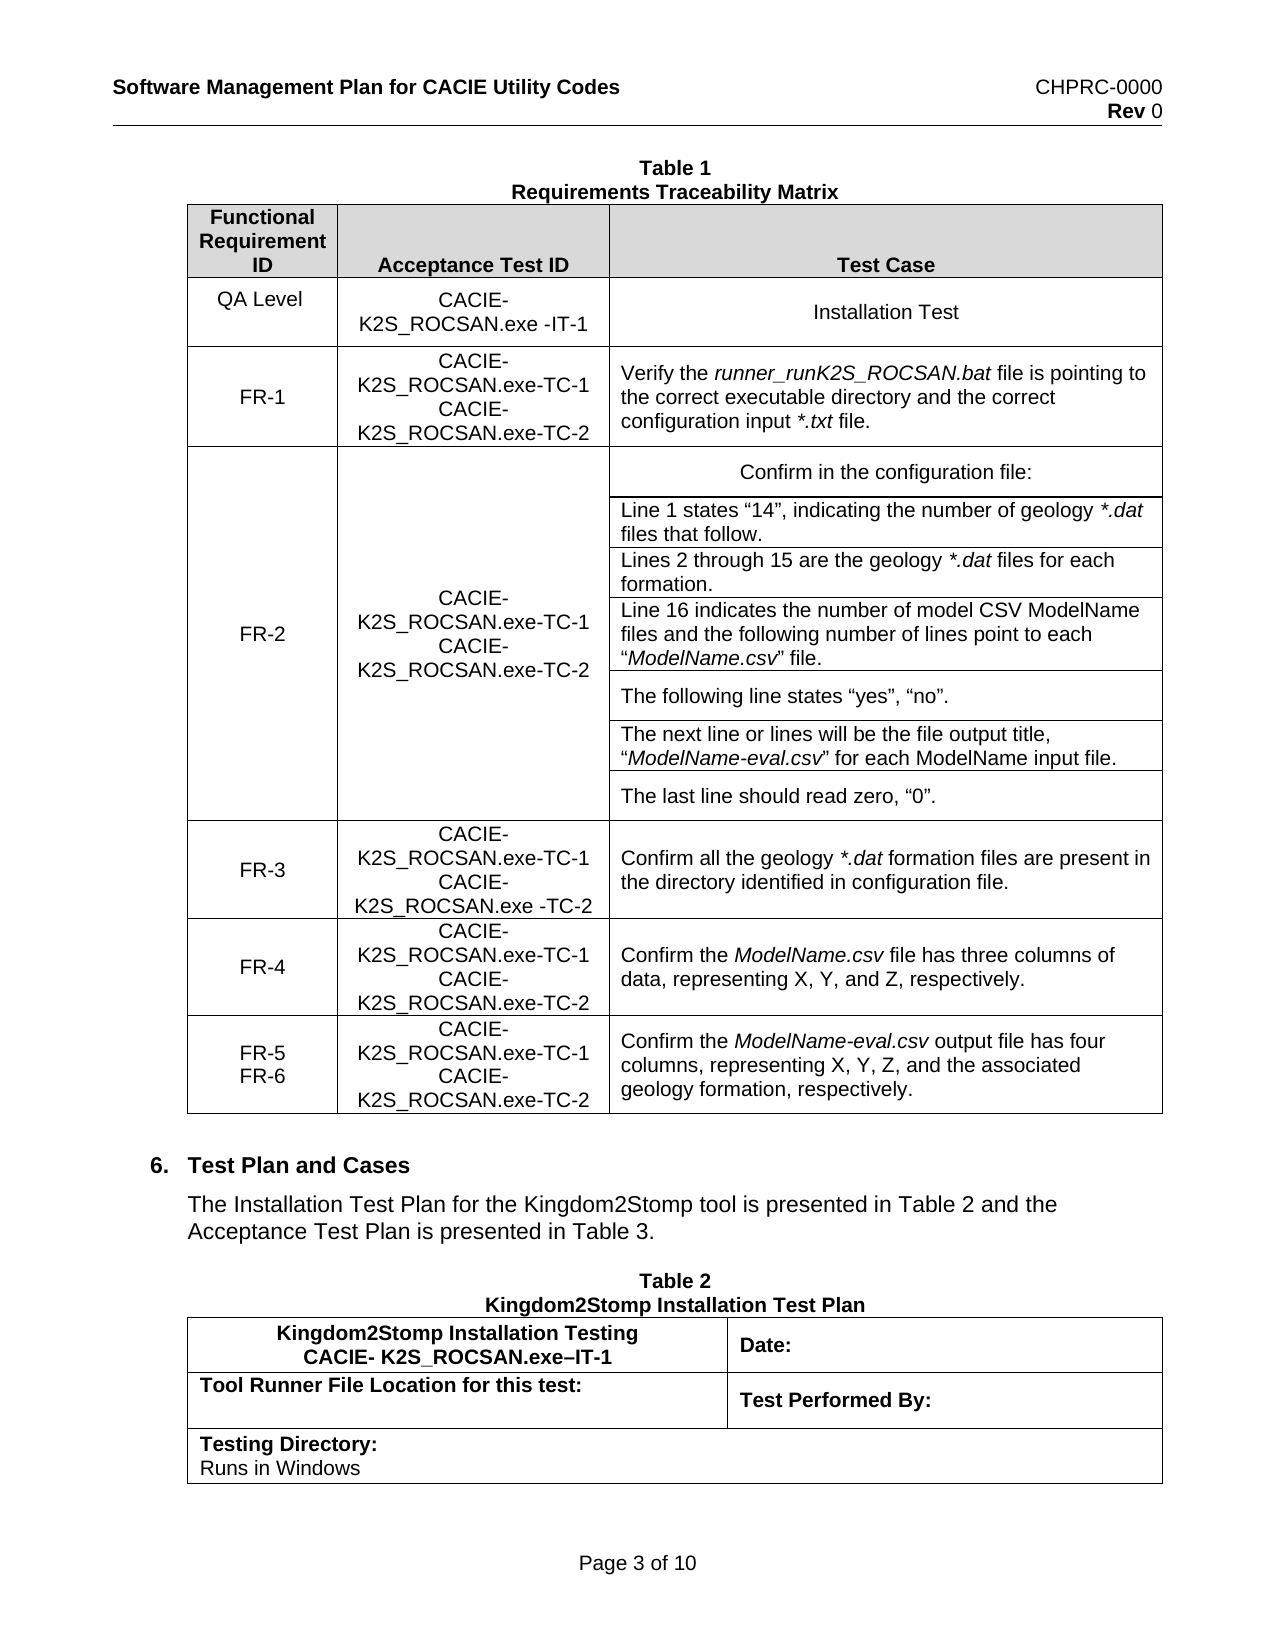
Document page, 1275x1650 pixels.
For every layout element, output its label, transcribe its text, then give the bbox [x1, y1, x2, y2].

table_cell Verify the runner_runK2S_ROCSAN.bat file is pointing to the correct executable directory and the correct configuration input *.txt file. [610, 347, 1162, 446]
table_cell CACIE-K2S_ROCSAN.exe -IT-1 [338, 278, 609, 346]
table_cell FR-2 [188, 447, 337, 820]
table_cell Confirm the ModelName-eval.csv output file has four columns, representing X, Y, Z, and the associated geology formation, respectively. [610, 1016, 1162, 1113]
table_cell CACIE-K2S_ROCSAN.exe-TC-1 CACIE-K2S_ROCSAN.exe-TC-2 [338, 1016, 609, 1113]
table_cell Date: [728, 1318, 1162, 1372]
table_cell FR-4 [188, 919, 337, 1015]
table_cell The following line states “yes”, “no”. [610, 671, 1162, 720]
table_cell Confirm in the configuration file: [610, 447, 1162, 496]
table_header Table 1 Requirements Traceability Matrix [188, 156, 1162, 204]
table_cell QA Level [188, 278, 337, 346]
table_cell FR-3 [188, 821, 337, 918]
table_cell Tool Runner File Location for this test: [188, 1373, 727, 1427]
table_cell Line 16 indicates the number of model CSV ModelName files and the following number of lines point to each “ModelName.csv” file. [610, 598, 1162, 670]
text The Installation Test Plan for the Kingdom2Stomp tool is presented in Table 2 and the Acceptance Test Plan is presented in Table 3. [187, 1191, 1162, 1244]
table_cell The next line or lines will be the file output title, “ModelName-eval.csv” for each ModelName input file. [610, 721, 1162, 770]
table_cell Confirm the ModelName.csv file has three columns of data, representing X, Y, and Z, respectively. [610, 919, 1162, 1015]
list Test Plan and Cases [150, 1152, 1162, 1179]
table_cell FR-1 [188, 347, 337, 446]
table_header Table 2 Kingdom2Stomp Installation Test Plan [188, 1269, 1162, 1317]
table_cell Test Performed By: [728, 1373, 1162, 1427]
table_cell Testing Directory: Runs in Windows [188, 1429, 1162, 1483]
table_cell Test Case [610, 205, 1162, 277]
table_cell CACIE-K2S_ROCSAN.exe-TC-1 CACIE-K2S_ROCSAN.exe-TC-2 [338, 447, 609, 820]
table_cell Kingdom2Stomp Installation Testing CACIE- K2S_ROCSAN.exe–IT-1 [188, 1318, 727, 1372]
table_cell CACIE-K2S_ROCSAN.exe-TC-1 CACIE-K2S_ROCSAN.exe-TC-2 [338, 347, 609, 446]
table_cell Acceptance Test ID [338, 205, 609, 277]
table_cell Lines 2 through 15 are the geology *.dat files for each formation. [610, 548, 1162, 597]
table_cell Functional Requirement ID [188, 205, 337, 277]
table_cell CACIE-K2S_ROCSAN.exe-TC-1 CACIE-K2S_ROCSAN.exe -TC-2 [338, 821, 609, 918]
table_cell FR-5 FR-6 [188, 1016, 337, 1113]
table_cell The last line should read zero, “0”. [610, 771, 1162, 820]
table_cell Line 1 states “14”, indicating the number of geology *.dat files that follow. [610, 498, 1162, 547]
table_cell Installation Test [610, 278, 1162, 346]
table_cell Confirm all the geology *.dat formation files are present in the directory identified in configuration file. [610, 821, 1162, 918]
table_cell CACIE-K2S_ROCSAN.exe-TC-1 CACIE-K2S_ROCSAN.exe-TC-2 [338, 919, 609, 1015]
